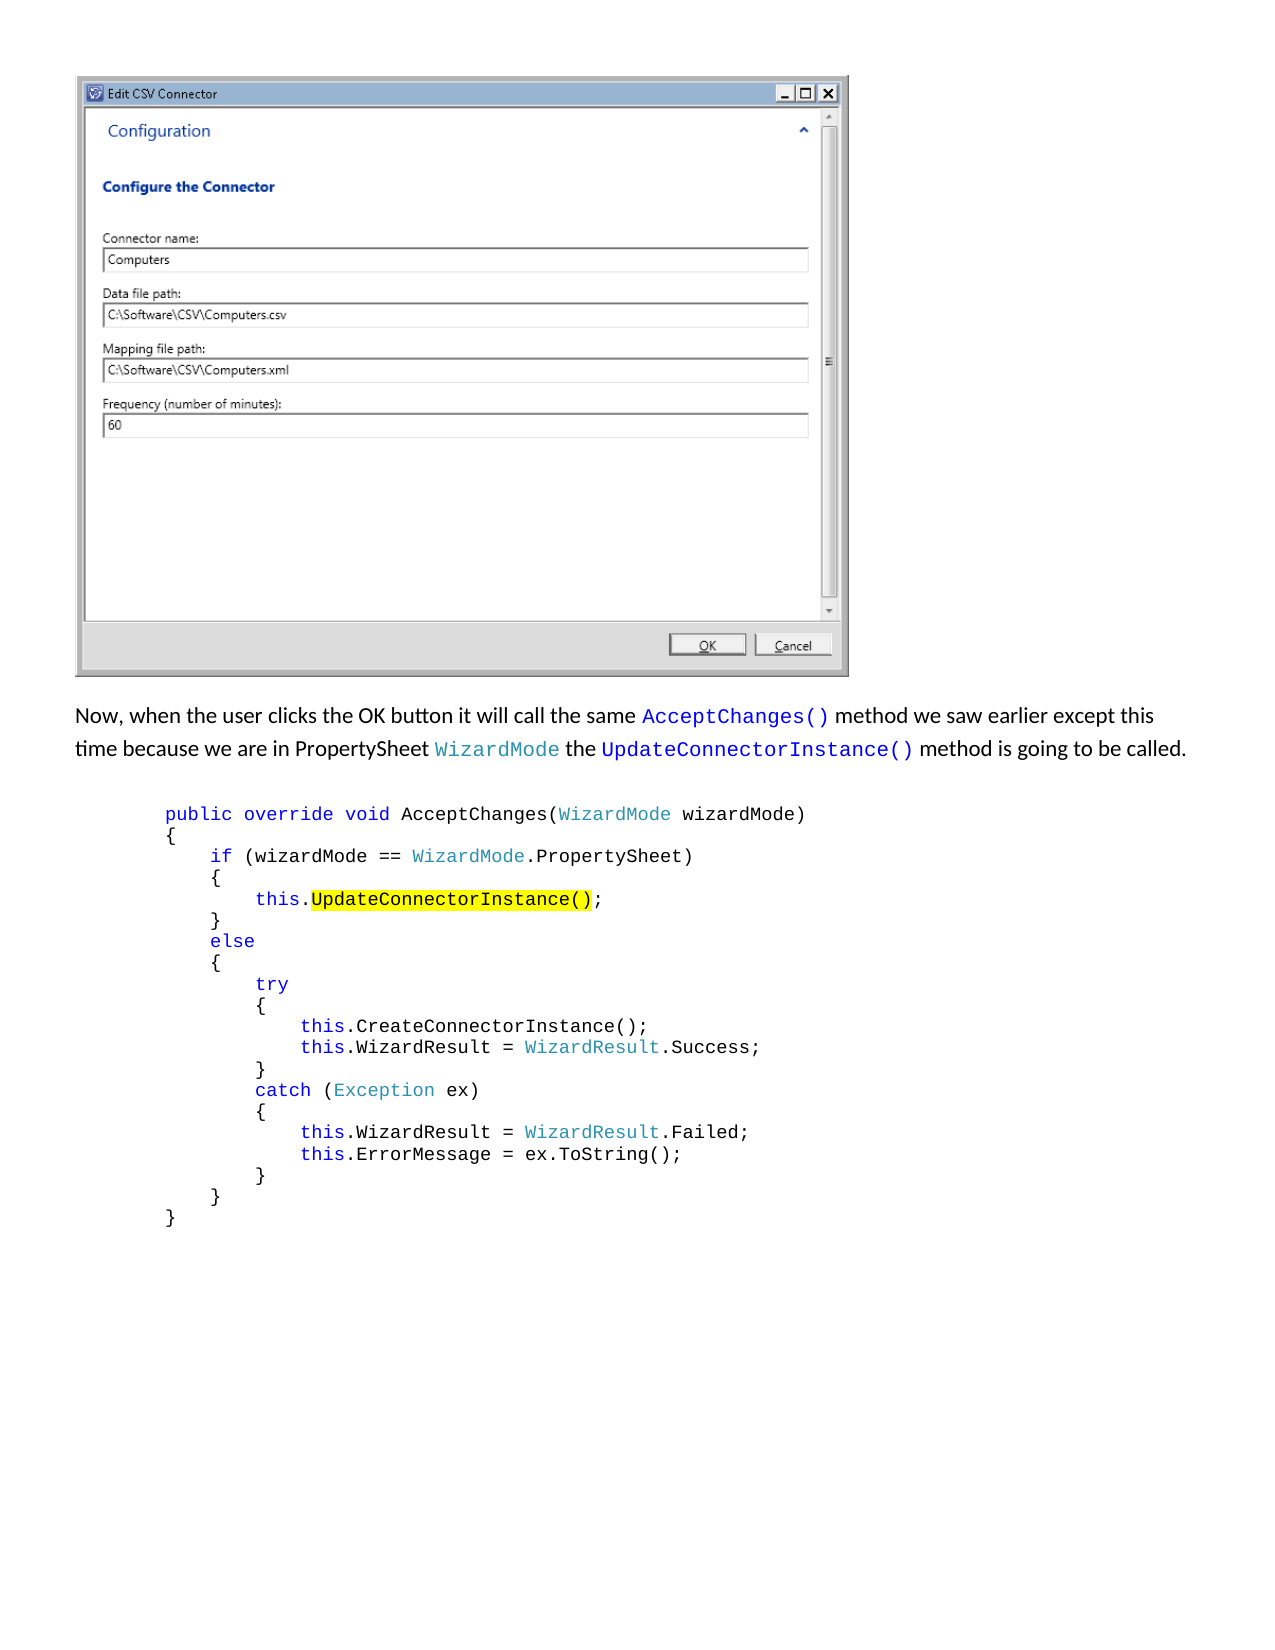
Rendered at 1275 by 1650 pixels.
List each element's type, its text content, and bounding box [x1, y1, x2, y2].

text catch (Exception ex) [75, 1081, 1200, 1102]
text this.UpdateConnectorInstance(); [75, 889, 1200, 911]
text this.WizardResult = WizardResult.Failed; [75, 1123, 1200, 1144]
text else [75, 932, 1200, 953]
text { [75, 1102, 1200, 1123]
text try [75, 974, 1200, 996]
text } [75, 1059, 1200, 1081]
picture [75, 75, 849, 677]
text this.ErrorMessage = ex.ToString(); [75, 1144, 1200, 1166]
text } [75, 1208, 1200, 1229]
text } [75, 911, 1200, 932]
text { [75, 996, 1200, 1017]
text } [75, 1187, 1200, 1208]
text public override void AcceptChanges(WizardMode wizardMode) [75, 804, 1200, 826]
text this.CreateConnectorInstance(); [75, 1017, 1200, 1038]
text if (wizardMode == WizardMode.PropertySheet) [75, 847, 1200, 868]
text this.WizardResult = WizardResult.Success; [75, 1038, 1200, 1059]
text } [75, 1166, 1200, 1187]
text { [75, 826, 1200, 847]
text Now, when the user clicks the OK button it will call the same AcceptChanges() method we saw earlier except this time because we are in PropertySheet WizardMode the UpdateConnectorInstance() method is going to be called. [75, 702, 1200, 763]
text { [75, 953, 1200, 974]
text { [75, 868, 1200, 889]
